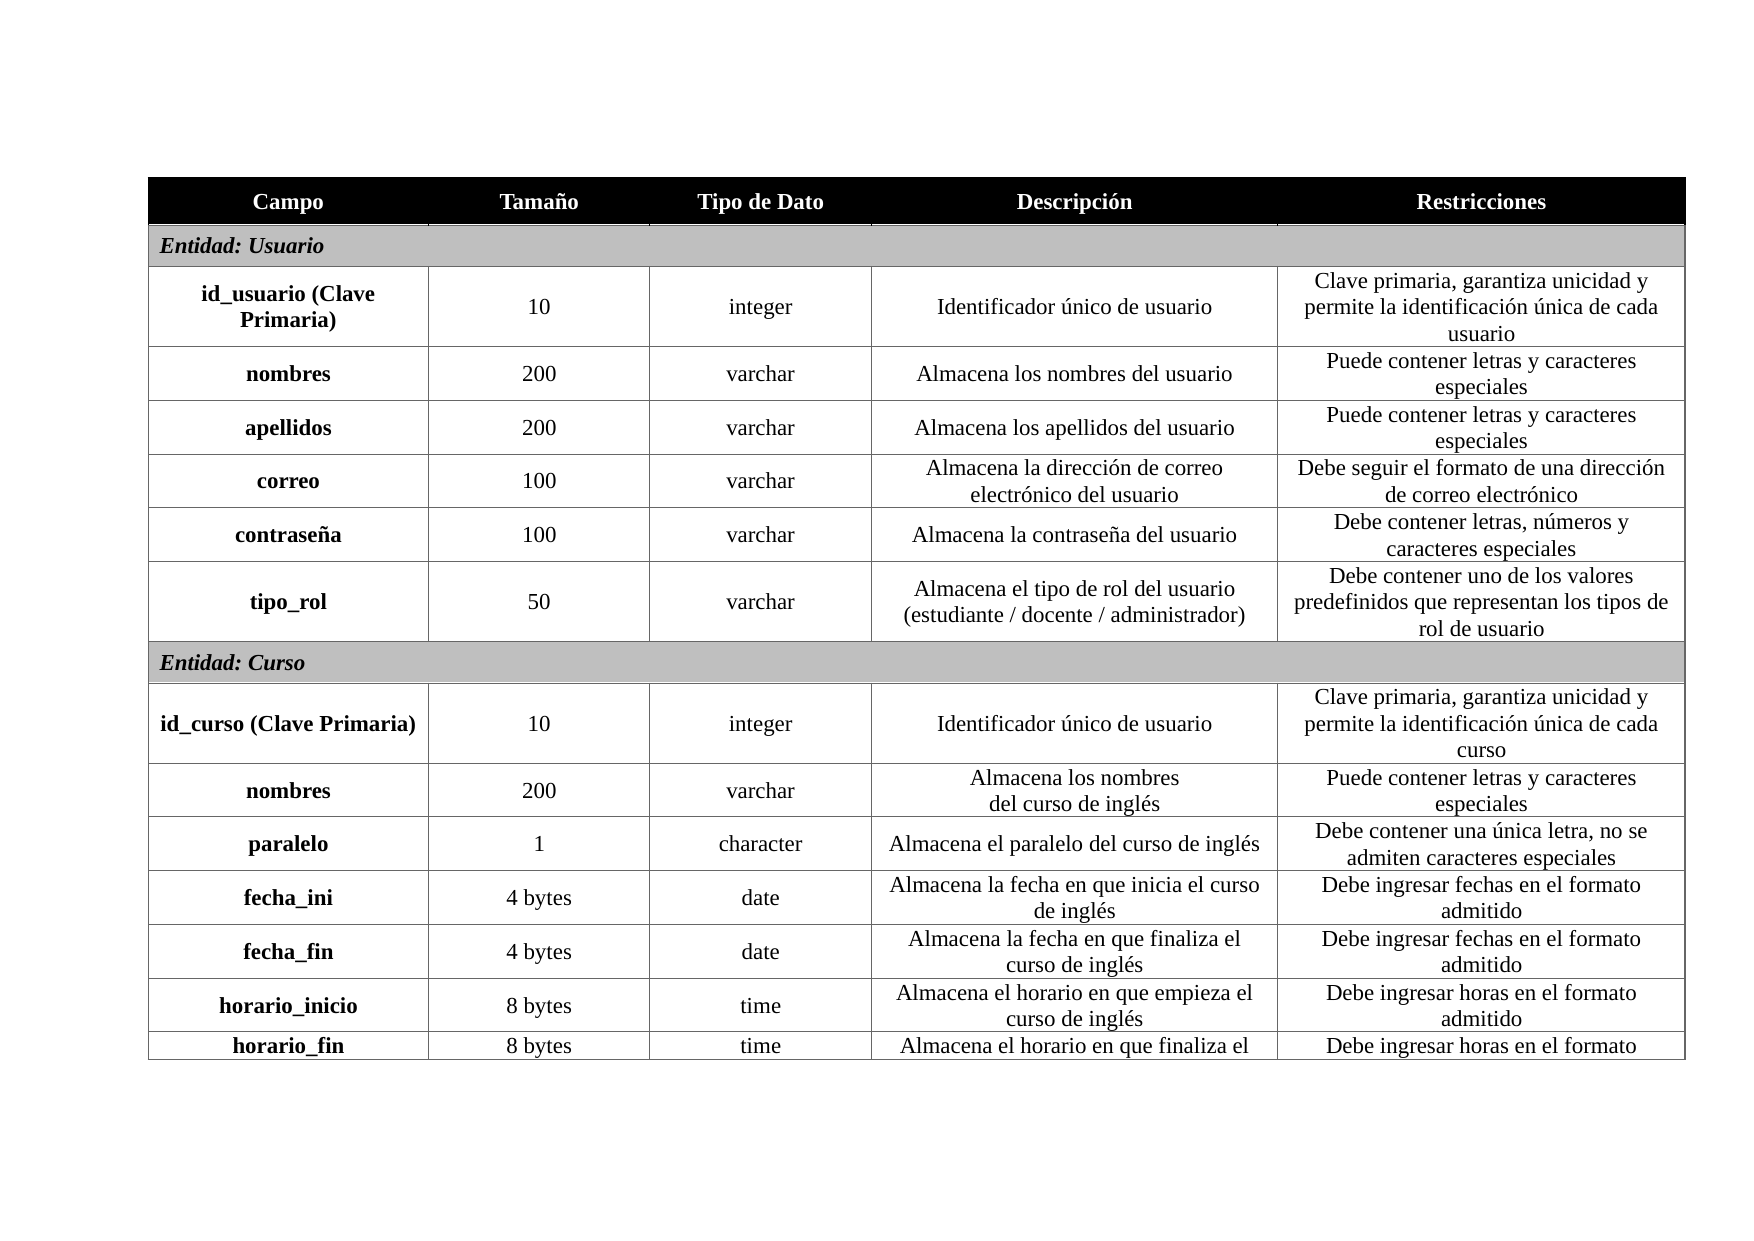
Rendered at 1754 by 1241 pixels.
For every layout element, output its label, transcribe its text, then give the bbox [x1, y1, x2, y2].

table_cell horario_inicio [149, 979, 428, 1031]
table_cell 10 [429, 267, 649, 346]
table_cell varchar [650, 764, 871, 816]
table_cell time [650, 979, 871, 1031]
table_cell Almacena el horario en que empieza el curso de inglés [872, 979, 1277, 1031]
table_cell date [650, 925, 871, 977]
table_cell 1 [429, 817, 649, 870]
table_cell Clave primaria, garantiza unicidad y permite la identificación única de cada usuario [1278, 267, 1684, 346]
table_cell Entidad: Usuario [149, 226, 1684, 266]
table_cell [1278, 979, 1684, 1031]
table_cell Debe ingresar fechas en el formato admitido [1278, 925, 1684, 977]
table_cell 200 [429, 347, 649, 400]
table_header Tipo de Dato [650, 178, 871, 224]
table_cell contraseña [149, 508, 428, 561]
table_header Restricciones [1278, 178, 1684, 224]
table_cell Puede contener letras y caracteres especiales [1278, 347, 1684, 400]
table_cell varchar [650, 401, 871, 453]
table_cell 50 [429, 562, 649, 641]
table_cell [1278, 1032, 1684, 1059]
table_header Descripción [872, 178, 1277, 224]
table_cell nombres [149, 347, 428, 400]
table_cell Debe ingresar fechas en el formato admitido [1278, 871, 1684, 924]
table_cell Clave primaria, garantiza unicidad y permite la identificación única de cada curso [1278, 684, 1684, 762]
table_cell integer [650, 267, 871, 346]
table_cell Debe seguir el formato de una dirección de correo electrónico [1278, 455, 1684, 507]
table_cell 200 [429, 764, 649, 816]
table_cell id_curso (Clave Primaria) [149, 684, 428, 762]
table_cell Almacena la contraseña del usuario [872, 508, 1277, 561]
table_cell id_usuario (Clave Primaria) [149, 267, 428, 346]
table_cell varchar [650, 347, 871, 400]
table_cell Debe contener letras, números y caracteres especiales [1278, 508, 1684, 561]
table_cell horario_fin [149, 1032, 428, 1059]
table_cell fecha_ini [149, 871, 428, 924]
table_cell Almacena la fecha en que finaliza el curso de inglés [872, 925, 1277, 977]
table_cell character [650, 817, 871, 870]
table_cell Debe contener uno de los valores predefinidos que representan los tipos de rol de usuario [1278, 562, 1684, 641]
table_cell varchar [650, 455, 871, 507]
table_cell apellidos [149, 401, 428, 453]
table_cell 4 bytes [429, 871, 649, 924]
table_cell Puede contener letras y caracteres especiales [1278, 401, 1684, 453]
table_cell 4 bytes [429, 925, 649, 977]
table_cell varchar [650, 562, 871, 641]
table_cell 8 bytes [429, 1032, 649, 1059]
table_cell Puede contener letras y caracteres especiales [1278, 764, 1684, 816]
table_header Campo [149, 178, 428, 224]
table_cell 8 bytes [429, 979, 649, 1031]
table_cell nombres [149, 764, 428, 816]
table_cell Almacena los apellidos del usuario [872, 401, 1277, 453]
table_cell Identificador único de usuario [872, 267, 1277, 346]
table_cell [872, 1032, 1277, 1059]
table_cell time [650, 1032, 871, 1059]
table_header Tamaño [429, 178, 649, 224]
table_cell 100 [429, 455, 649, 507]
table_cell Almacena la fecha en que inicia el curso de inglés [872, 871, 1277, 924]
table_cell Entidad: Curso [149, 642, 1684, 682]
table_cell correo [149, 455, 428, 507]
table_cell fecha_fin [149, 925, 428, 977]
table_cell integer [650, 684, 871, 762]
table_cell Almacena la dirección de correo electrónico del usuario [872, 455, 1277, 507]
table_cell Almacena el tipo de rol del usuario (estudiante / docente / administrador) [872, 562, 1277, 641]
table_cell date [650, 871, 871, 924]
table_cell Almacena los nombres del curso de inglés [872, 764, 1277, 816]
table_cell 10 [429, 684, 649, 762]
table_cell 100 [429, 508, 649, 561]
table_cell Almacena los nombres del usuario [872, 347, 1277, 400]
table_cell Debe contener una única letra, no se admiten caracteres especiales [1278, 817, 1684, 870]
table_cell tipo_rol [149, 562, 428, 641]
table_cell Identificador único de usuario [872, 684, 1277, 762]
table_cell Almacena el paralelo del curso de inglés [872, 817, 1277, 870]
table_cell varchar [650, 508, 871, 561]
table_cell paralelo [149, 817, 428, 870]
table_cell 200 [429, 401, 649, 453]
